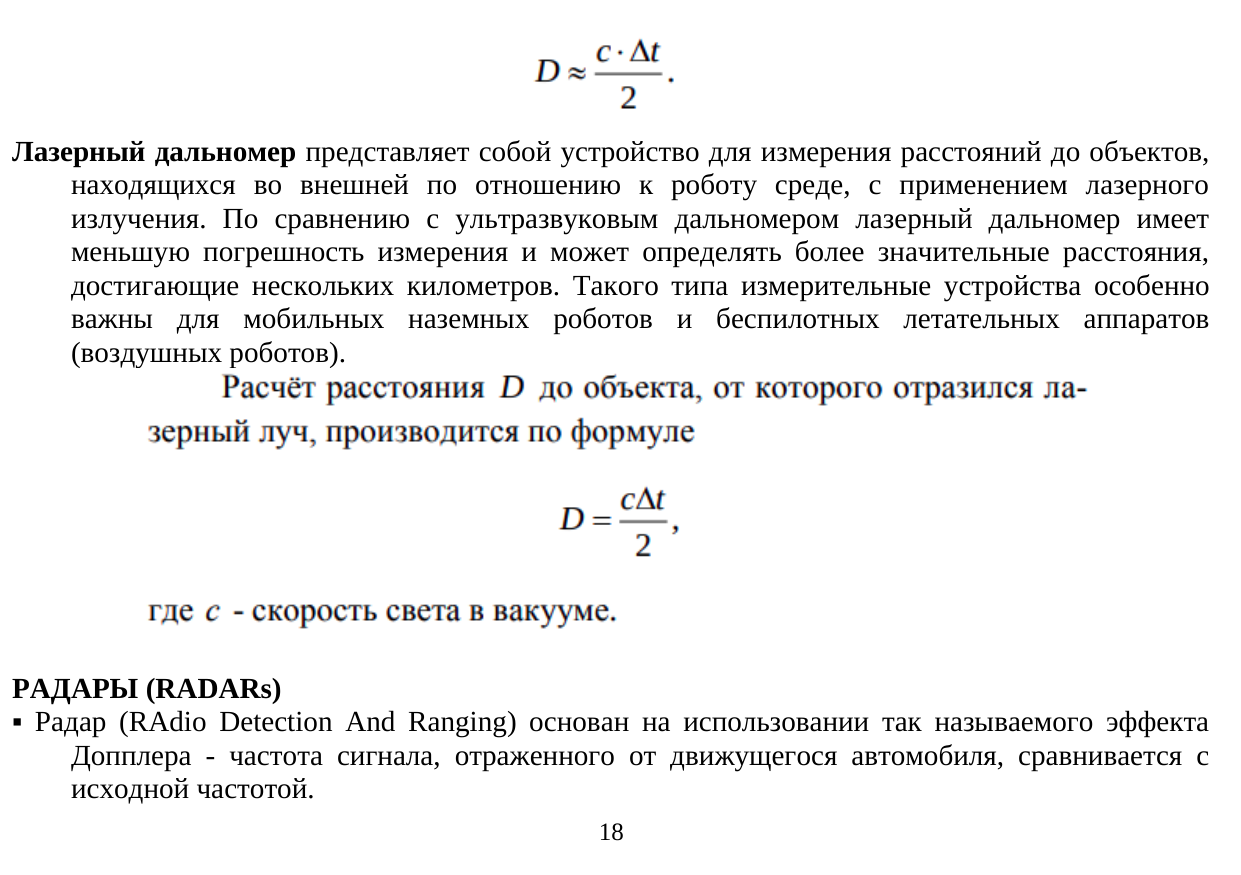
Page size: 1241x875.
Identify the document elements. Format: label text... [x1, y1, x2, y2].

list ▪ Радар (RAdio Detection And Ranging) основан на использовании так называемого эффекта Допплера - частота сигнала, отраженного от движущегося автомобиля, сравнивается с исходной частотой. [12, 704, 1211, 805]
list Лазерный дальномер представляет собой устройство для измерения расстояний до объектов, находящихся во внешней по отношению к роботу среде, с применением лазерного излучения. По сравнению с ультразвуковым дальномером лазерный дальномер имеет меньшую погрешность измерения и может определять более значительные расстояния, достигающие нескольких километров. Такого типа измерительные устройства особенно важны для мобильных наземных роботов и беспилотных летательных аппаратов (воздушных роботов). [12, 12, 1211, 368]
picture [130, 368, 1092, 638]
list РАДАРЫ (RADARs) [12, 671, 1211, 704]
picture [512, 11, 710, 134]
